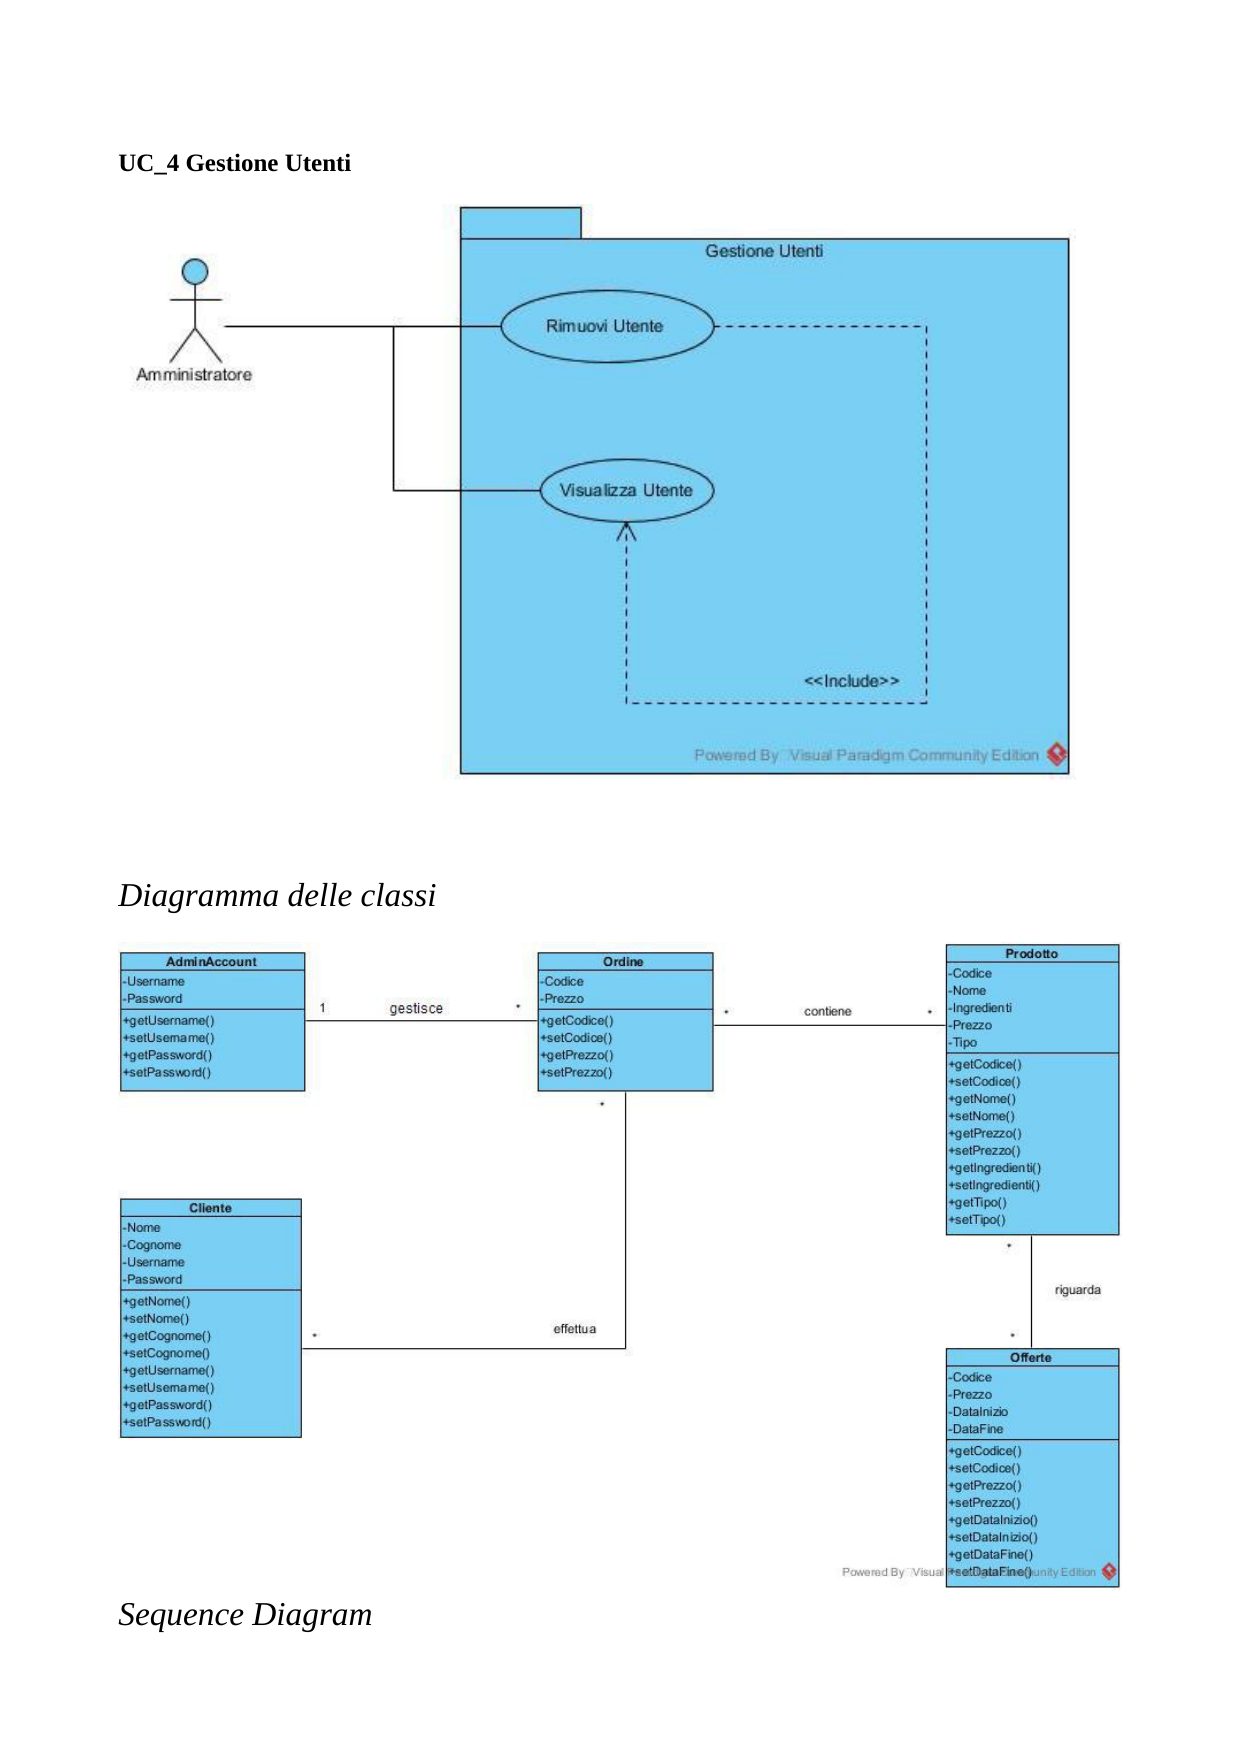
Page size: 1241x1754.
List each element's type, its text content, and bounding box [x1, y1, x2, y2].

picture [118, 204, 1076, 781]
text UC_4 Gestione Utenti [118, 148, 1122, 176]
text Sequence Diagram [118, 1591, 1122, 1632]
picture [118, 942, 1123, 1591]
text Diagramma delle classi [118, 876, 1122, 914]
